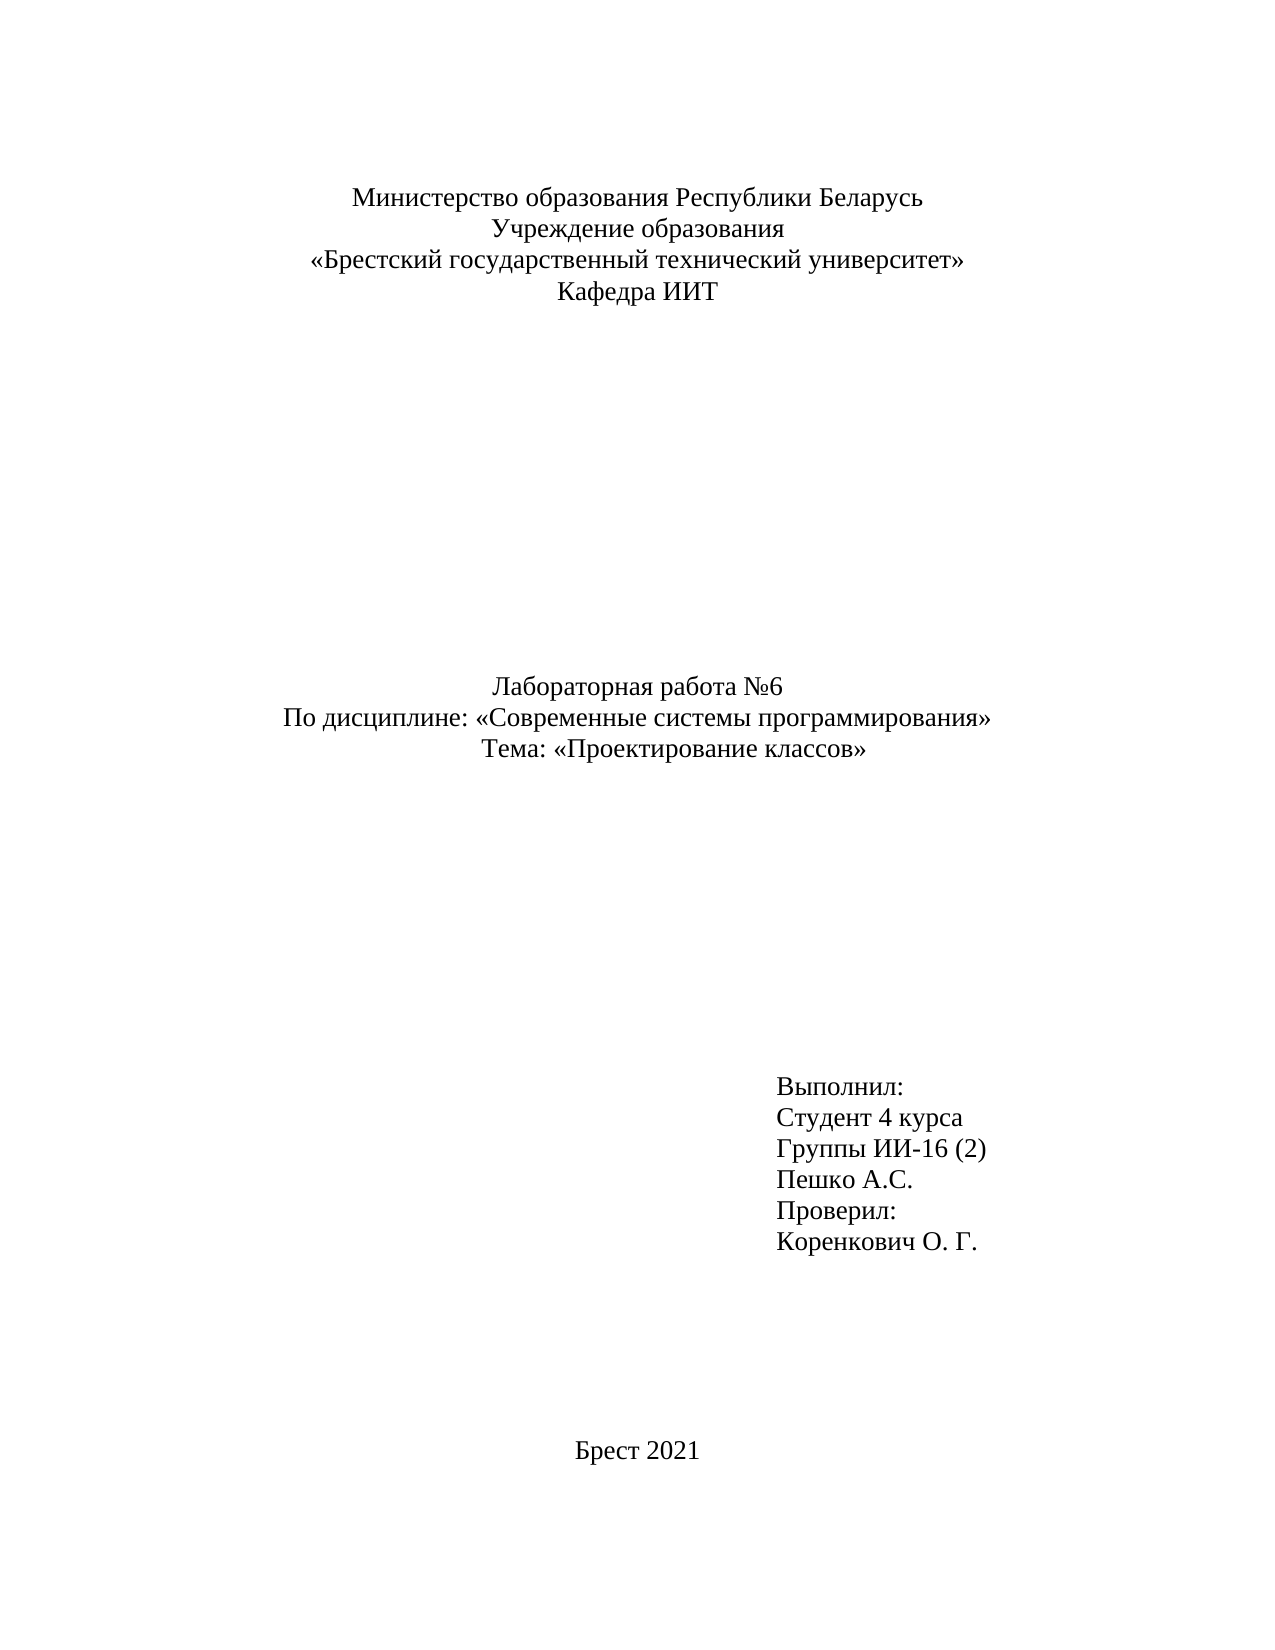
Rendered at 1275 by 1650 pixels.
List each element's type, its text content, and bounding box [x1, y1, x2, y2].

text Проверил: [776, 1194, 1162, 1225]
text Лабораторная работа №6 [112, 670, 1162, 701]
text Брест 2021 [112, 1434, 1162, 1465]
text Министерство образования Республики Беларусь [112, 181, 1162, 212]
text Выполнил: [776, 1069, 1162, 1101]
text Группы ИИ-16 (2) [776, 1132, 1162, 1163]
text Тема: «Проектирование классов» [407, 732, 1162, 917]
text Учреждение образования [112, 212, 1162, 243]
text По дисциплине: «Современные системы программирования» [112, 701, 1162, 732]
text Кафедра ИИТ [112, 274, 1162, 306]
text Пешко А.С. [776, 1163, 1162, 1194]
text «Брестский государственный технический университет» [112, 243, 1162, 274]
text Коренкович О. Г. [776, 1225, 1162, 1256]
text Студент 4 курса [776, 1101, 1162, 1132]
